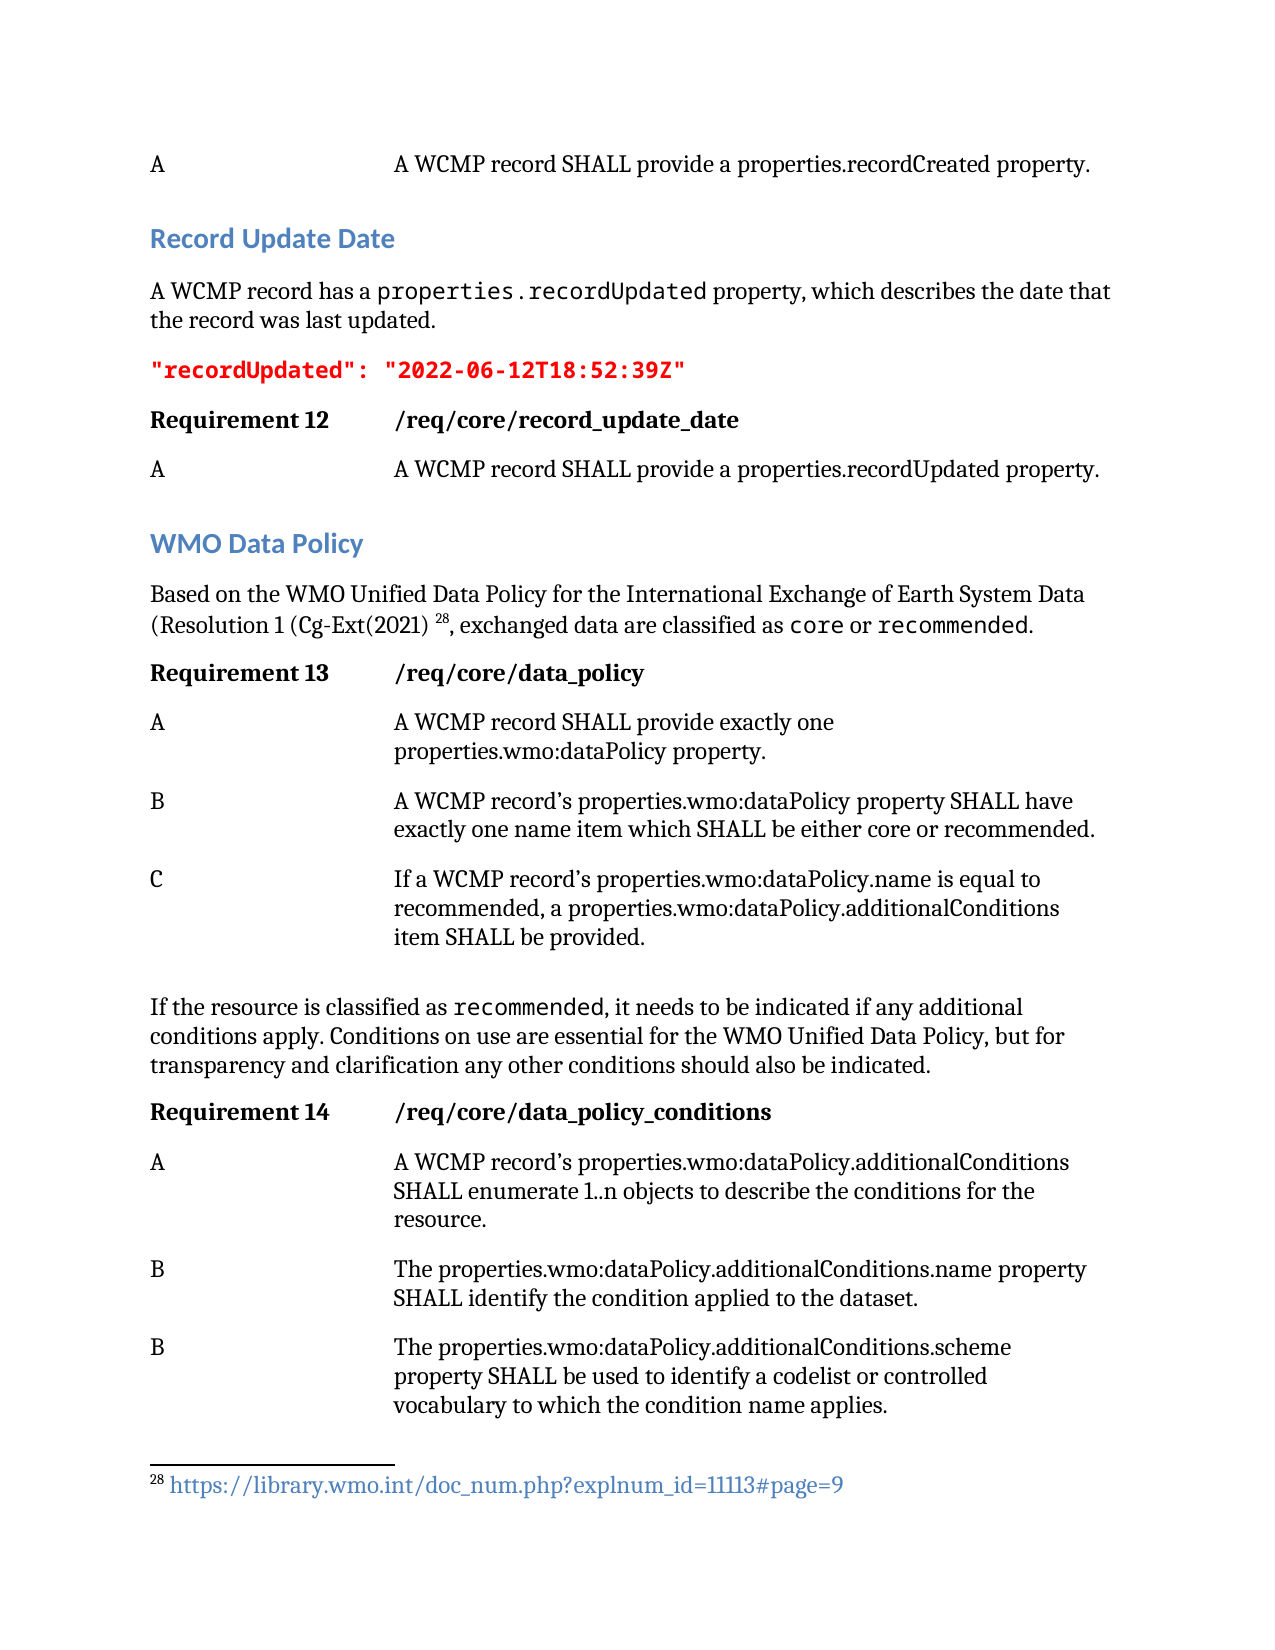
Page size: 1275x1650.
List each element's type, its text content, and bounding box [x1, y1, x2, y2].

table_header Requirement 12 [139, 406, 382, 455]
table_header Requirement 13 [139, 659, 382, 708]
table_cell The properties.wmo:dataPolicy.additionalConditions.name property SHALL identify the condition applied to the dataset. [383, 1255, 1114, 1333]
subtitle WMO Data Policy [150, 526, 1125, 561]
table_cell B [139, 1333, 382, 1440]
table_header /req/core/data_policy [383, 659, 1114, 708]
table_cell A [139, 708, 382, 787]
table_header /req/core/record_update_date [383, 406, 1114, 455]
table_cell A WCMP record’s properties.wmo:dataPolicy.additionalConditions SHALL enumerate 1..n objects to describe the conditions for the resource. [383, 1148, 1114, 1255]
table_cell A WCMP record SHALL provide a properties.recordUpdated property. [383, 455, 1114, 505]
text "recordUpdated": "2022-06-12T18:52:39Z" [150, 353, 1125, 385]
table_cell A WCMP record SHALL provide a properties.recordCreated property. [383, 150, 1114, 199]
table_cell A WCMP record SHALL provide exactly one properties.wmo:dataPolicy property. [383, 708, 1114, 787]
table_cell A [139, 455, 382, 505]
table_header Requirement 14 [139, 1098, 382, 1148]
table_cell B [139, 787, 382, 865]
table_cell B [139, 1255, 382, 1333]
table_cell A [139, 150, 382, 199]
subtitle Record Update Date [150, 220, 1125, 256]
text Based on the WMO Unified Data Policy for the International Exchange of Earth System Data (Resolution 1 (Cg-Ext(2021) , exchanged data are classified as core or recommended. [150, 580, 1125, 640]
table_cell C [139, 865, 382, 972]
table_cell A [139, 1148, 382, 1255]
text If the resource is classified as recommended, it needs to be indicated if any additional conditions apply. Conditions on use are essential for the WMO Unified Data Policy, but for transparency and clarification any other conditions should also be indicated. [150, 991, 1125, 1079]
table_cell If a WCMP record’s properties.wmo:dataPolicy.name is equal to recommended, a properties.wmo:dataPolicy.additionalConditions item SHALL be provided. [383, 865, 1114, 972]
table_header /req/core/data_policy_conditions [383, 1098, 1114, 1148]
text A WCMP record has a properties.recordUpdated property, which describes the date that the record was last updated. [150, 275, 1125, 335]
table_cell A WCMP record’s properties.wmo:dataPolicy property SHALL have exactly one name item which SHALL be either core or recommended. [383, 787, 1114, 865]
